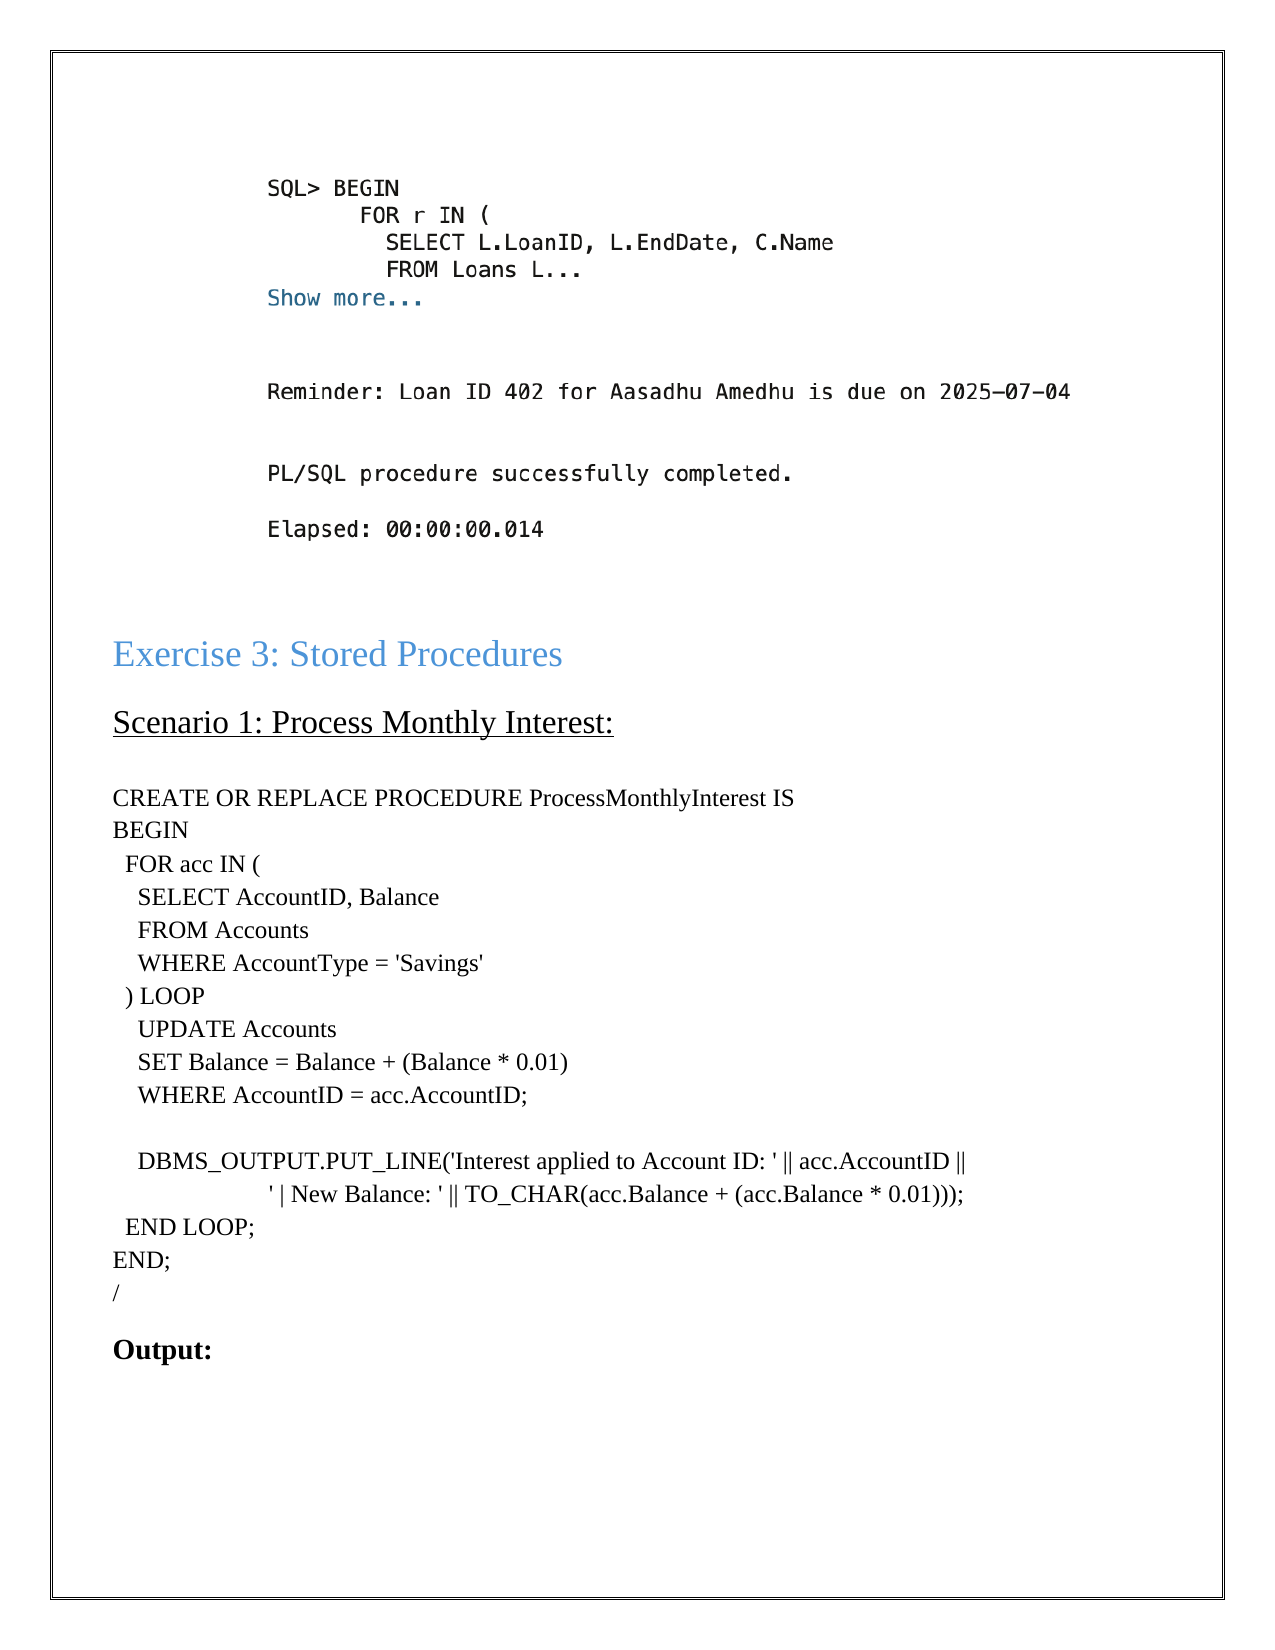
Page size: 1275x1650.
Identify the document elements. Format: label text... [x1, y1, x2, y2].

picture [248, 150, 1095, 554]
text Output: [112, 1332, 1162, 1365]
text CREATE OR REPLACE PROCEDURE ProcessMonthlyInterest IS BEGIN FOR acc IN ( SELECT AccountID, Balance FROM Accounts WHERE AccountType = 'Savings' ) LOOP UPDATE Accounts SET Balance = Balance + (Balance * 0.01) WHERE AccountID = acc.AccountID; DBMS_OUTPUT.PUT_LINE('Interest applied to Account ID: ' || acc.AccountID || ' | New Balance: ' || TO_CHAR(acc.Balance + (acc.Balance * 0.01))); END LOOP; END; / [112, 752, 1162, 1307]
subtitle Scenario 1: Process Monthly Interest: [112, 702, 1162, 741]
text Exercise 3: Stored Procedures [112, 632, 1162, 675]
